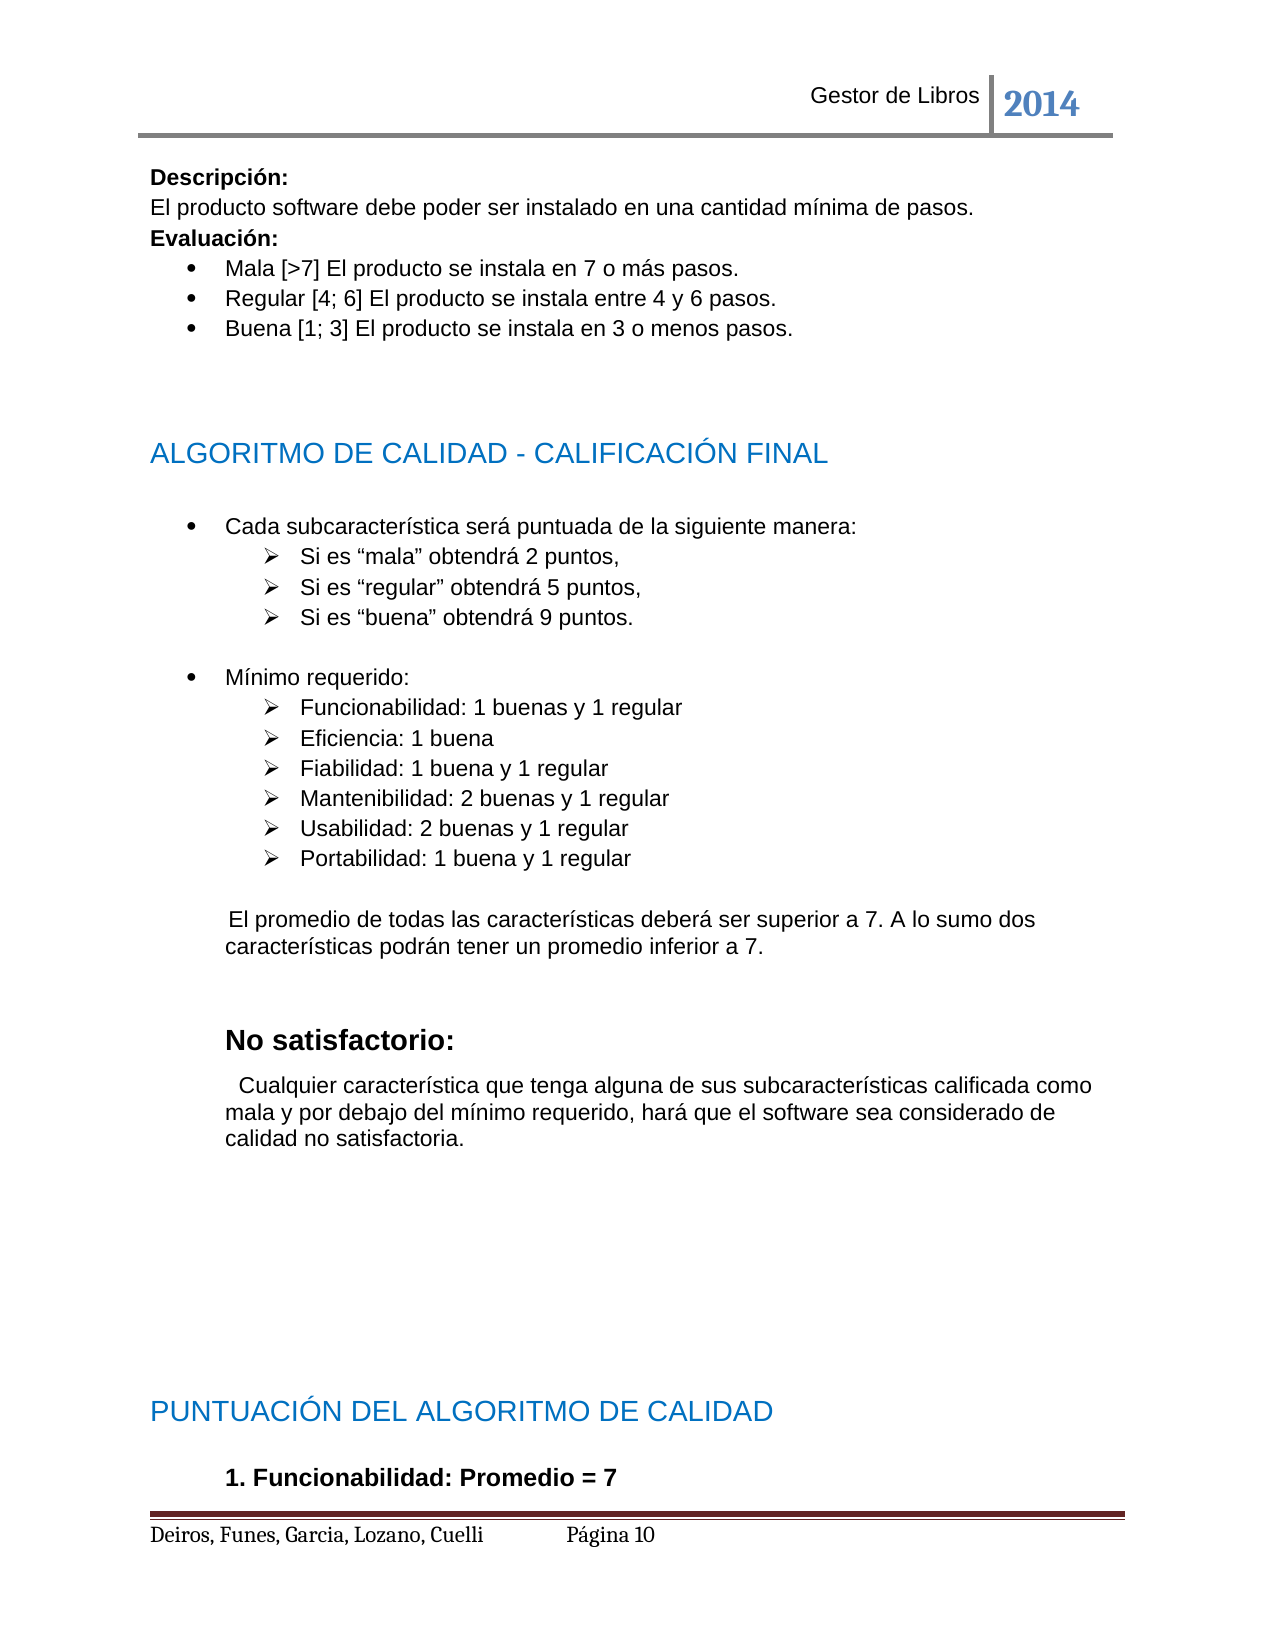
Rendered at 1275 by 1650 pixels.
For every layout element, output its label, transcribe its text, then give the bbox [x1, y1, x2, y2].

text El producto software debe poder ser instalado en una cantidad mínima de pasos. [150, 194, 1125, 221]
text No satisfactorio: [225, 1023, 1125, 1056]
text El promedio de todas las características deberá ser superior a 7. A lo sumo dos características podrán tener un promedio inferior a 7. [188, 906, 1125, 959]
list Eficiencia: 1 buena [262, 724, 1125, 751]
list Cada subcaracterística será puntuada de la siguiente manera: [187, 513, 1125, 539]
list Regular [4; 6] El producto se instala entre 4 y 6 pasos. [187, 285, 1125, 311]
list Si es “buena” obtendrá 9 puntos. [262, 604, 1125, 630]
text PUNTUACIÓN DEL ALGORITMO DE CALIDAD [150, 1394, 1125, 1427]
list Si es “mala” obtendrá 2 puntos, [262, 543, 1125, 570]
list Fiabilidad: 1 buena y 1 regular [262, 755, 1125, 781]
list Si es “regular” obtendrá 5 puntos, [262, 573, 1125, 600]
list Mala [>7] El producto se instala en 7 o más pasos. [187, 255, 1125, 281]
list Mínimo requerido: [187, 664, 1125, 691]
text 1. Funcionabilidad: Promedio = 7 [150, 1463, 1125, 1492]
text Evaluación: [150, 224, 1125, 251]
text ALGORITMO DE CALIDAD - CALIFICACIÓN FINAL [150, 436, 1125, 469]
list Portabilidad: 1 buena y 1 regular [262, 845, 1125, 872]
list Mantenibilidad: 2 buenas y 1 regular [262, 785, 1125, 811]
list Funcionabilidad: 1 buenas y 1 regular [262, 694, 1125, 721]
list Buena [1; 3] El producto se instala en 3 o menos pasos. [187, 315, 1125, 342]
list Usabilidad: 2 buenas y 1 regular [262, 815, 1125, 842]
text Cualquier característica que tenga alguna de sus subcaracterísticas calificada como mala y por debajo del mínimo requerido, hará que el software sea considerado de calidad no satisfactoria. [188, 1072, 1125, 1152]
text Descripción: [150, 164, 1125, 191]
